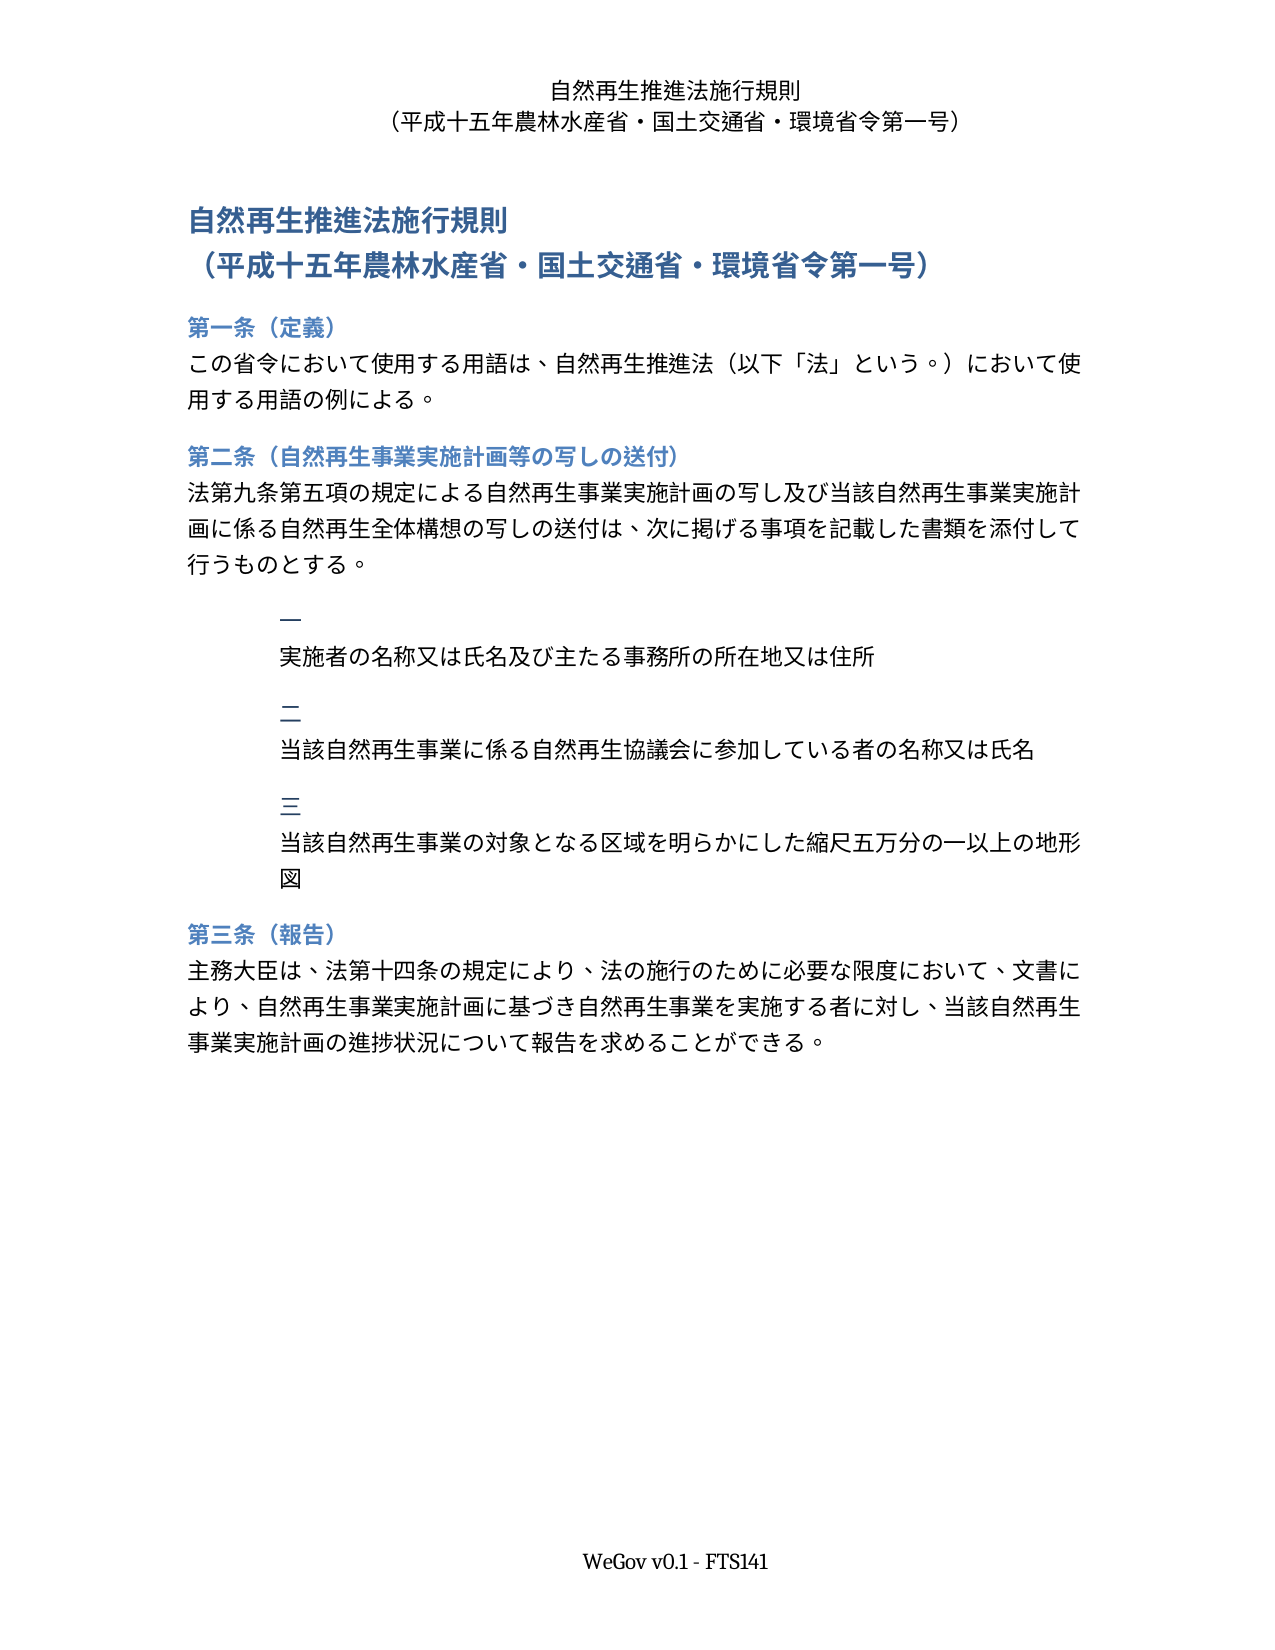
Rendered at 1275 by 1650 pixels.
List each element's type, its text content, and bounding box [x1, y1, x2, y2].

subtitle 三 [279, 791, 1087, 822]
subtitle 第三条（報告） [187, 919, 1087, 951]
subtitle 一 [279, 605, 1087, 637]
text 法第九条第五項の規定による自然再生事業実施計画の写し及び当該自然再生事業実施計画に係る自然再生全体構想の写しの送付は、次に掲げる事項を記載した書類を添付して行うものとする。 [187, 477, 1087, 580]
subtitle 第一条（定義） [187, 312, 1087, 343]
subtitle 自然再生推進法施行規則 （平成十五年農林水産省・国土交通省・環境省令第一号） [187, 200, 1087, 285]
text この省令において使用する用語は、自然再生推進法（以下「法」という。）において使用する用語の例による。 [187, 348, 1087, 415]
text 当該自然再生事業に係る自然再生協議会に参加している者の名称又は氏名 [279, 734, 1087, 765]
subtitle 第二条（自然再生事業実施計画等の写しの送付） [187, 441, 1087, 472]
text 主務大臣は、法第十四条の規定により、法の施行のために必要な限度において、文書により、自然再生事業実施計画に基づき自然再生事業を実施する者に対し、当該自然再生事業実施計画の進捗状況について報告を求めることができる。 [187, 955, 1087, 1058]
text 実施者の名称又は氏名及び主たる事務所の所在地又は住所 [279, 641, 1087, 672]
text 当該自然再生事業の対象となる区域を明らかにした縮尺五万分の一以上の地形図 [279, 827, 1087, 894]
subtitle 二 [279, 698, 1087, 729]
